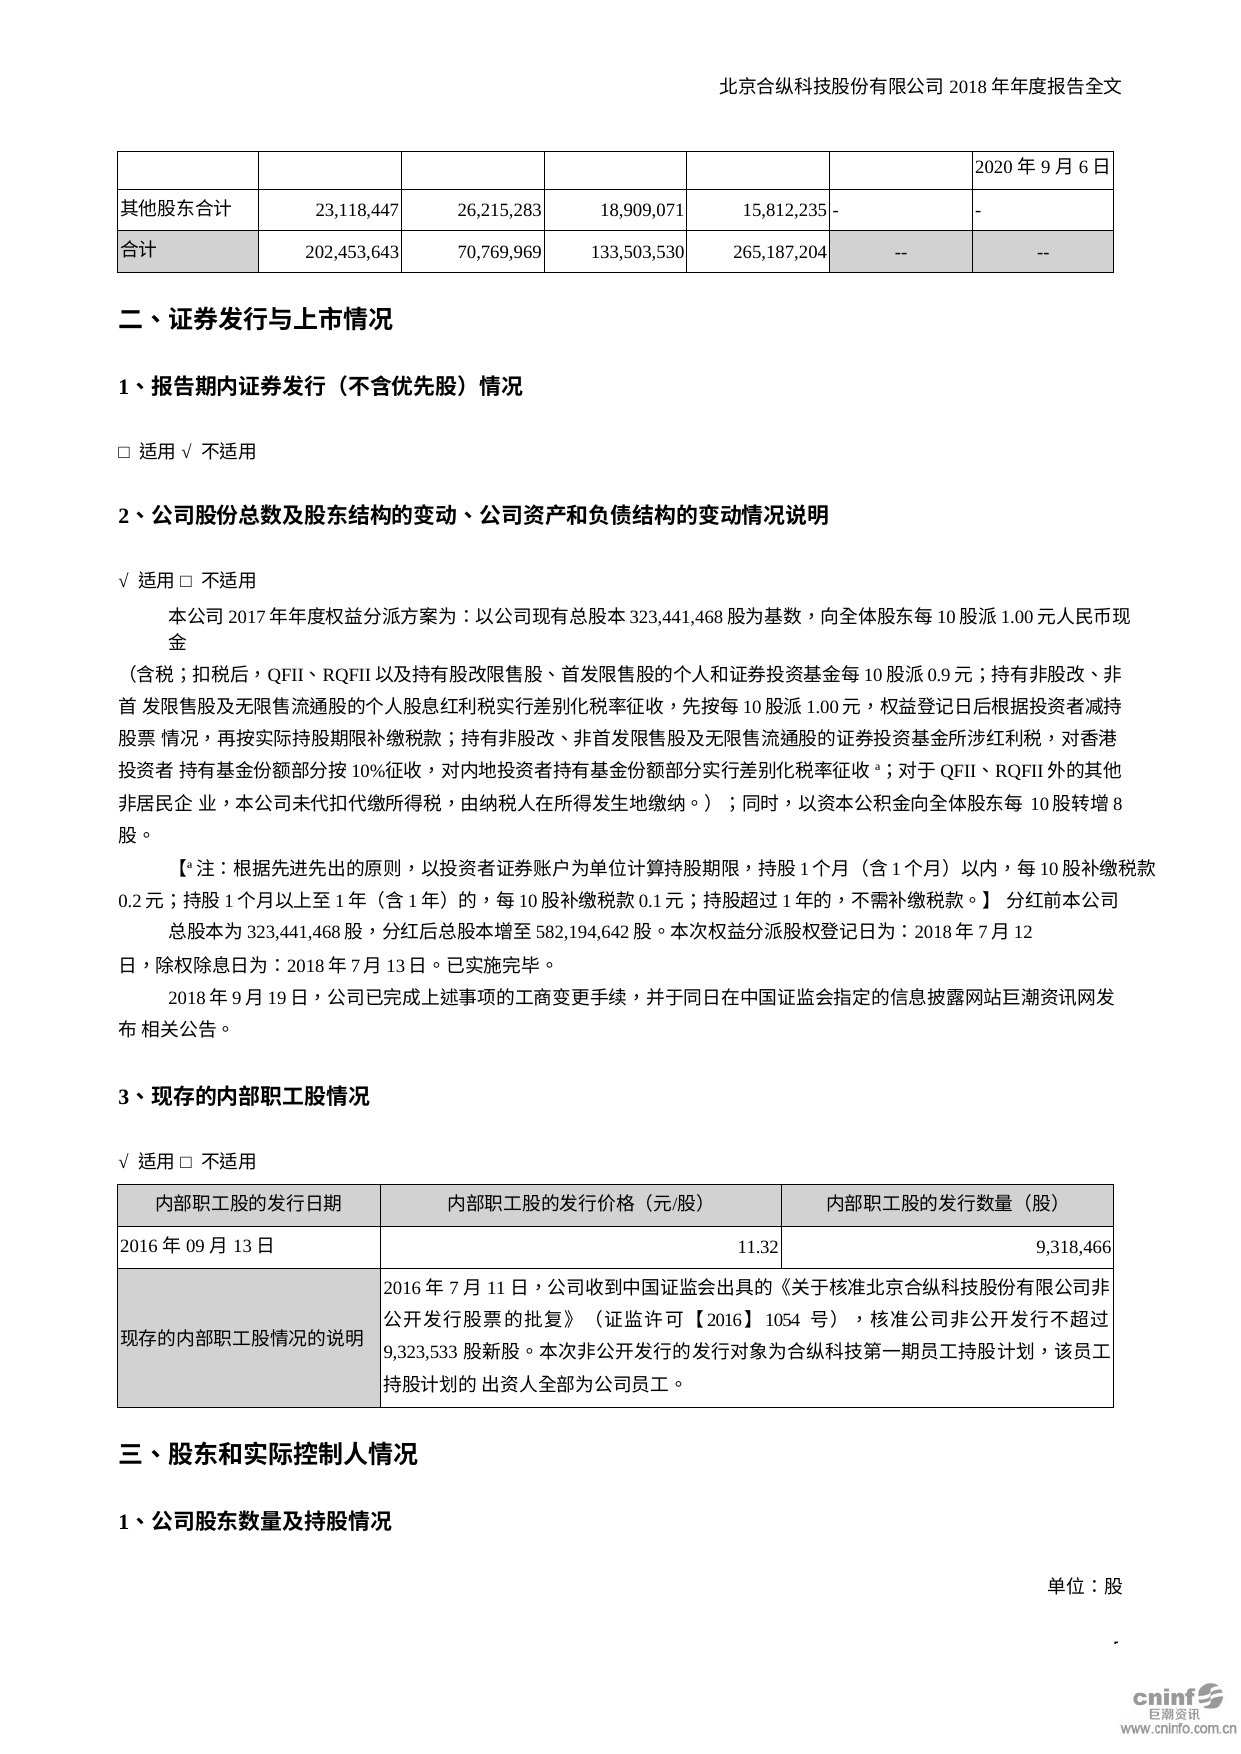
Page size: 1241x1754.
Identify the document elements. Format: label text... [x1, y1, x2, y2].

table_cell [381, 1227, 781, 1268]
picture [1115, 1680, 1240, 1737]
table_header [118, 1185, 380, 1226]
subtitle 三、股东和实际控制人情况 [118, 1437, 1131, 1471]
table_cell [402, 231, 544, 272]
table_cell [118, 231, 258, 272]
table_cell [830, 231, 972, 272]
subtitle 3、现存的内部职工股情况 [118, 1081, 1240, 1111]
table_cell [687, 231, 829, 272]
text 2018年9月19日，公司已完成上述事项的工商变更手续，并于同日在中国证监会指定的信息披露网站巨潮资讯网发布 相关公告。 [118, 984, 1131, 1042]
text （含税；扣税后，QFII、RQFII以及持有股改限售股、首发限售股的个人和证券投资基金每10股派0.9元；持有非股改、非首 发限售股及无限售流通股的个人股息红利税实行差别化税率征收，先按每10股派1.00元，权益登记日后根据投资者减持股票 情况，再按实际持股期限补缴税款；持有非股改、非首发限售股及无限售流通股的证券投资基金所涉红利税，对香港投资者 持有基金份额部分按10%征收，对内地投资者持有基金份额部分实行差别化税率征收ª；对于QFII、RQFII外的其他非居民企 业，本公司未代扣代缴所得税，由纳税人在所得发生地缴纳。）；同时，以资本公积金向全体股东每10股转增8股。 [118, 661, 1122, 847]
subtitle 2、公司股份总数及股东结构的变动、公司资产和负债结构的变动情况说明 [118, 500, 1240, 530]
subtitle 1、公司股东数量及持股情况 [118, 1506, 1131, 1535]
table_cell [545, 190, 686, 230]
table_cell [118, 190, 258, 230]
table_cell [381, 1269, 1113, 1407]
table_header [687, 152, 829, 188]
subtitle 1、报告期内证券发行（不含优先股）情况 [118, 371, 1240, 400]
text 本公司2017年年度权益分派方案为：以公司现有总股本323,441,468股为基数，向全体股东每10股派1.00元人民币现金 [168, 604, 1131, 655]
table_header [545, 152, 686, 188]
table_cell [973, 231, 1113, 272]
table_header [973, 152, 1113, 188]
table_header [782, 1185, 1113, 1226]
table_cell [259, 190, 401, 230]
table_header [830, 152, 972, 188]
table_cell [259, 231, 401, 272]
text 日，除权除息日为：2018年7月13日。已实施完毕。 [118, 952, 1240, 978]
subtitle 二、证券发行与上市情况 [118, 302, 1240, 336]
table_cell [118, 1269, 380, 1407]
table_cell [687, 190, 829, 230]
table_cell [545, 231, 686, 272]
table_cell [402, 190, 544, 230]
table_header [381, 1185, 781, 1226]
text √ 适用 □ 不适用 [118, 1149, 1240, 1174]
text 0.2元；持股1个月以上至1年（含1年）的，每10股补缴税款0.1元；持股超过1年的，不需补缴税款。】 分红前本公司总股本为323,441,468股，分红后总股本增至582,194,642股。本次权益分派股权登记日为：2018年7月12 [118, 887, 1131, 944]
text □ 适用 √ 不适用 [118, 438, 1240, 464]
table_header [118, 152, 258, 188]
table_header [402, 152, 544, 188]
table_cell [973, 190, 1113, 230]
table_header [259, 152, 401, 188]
text 单位：股 [102, 1573, 1122, 1598]
text √ 适用 □ 不适用 [118, 568, 1240, 593]
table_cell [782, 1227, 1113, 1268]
text 【ª注：根据先进先出的原则，以投资者证券账户为单位计算持股期限，持股1个月（含1个月）以内，每10股补缴税款 [168, 855, 1240, 880]
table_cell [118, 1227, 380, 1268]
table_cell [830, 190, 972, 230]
